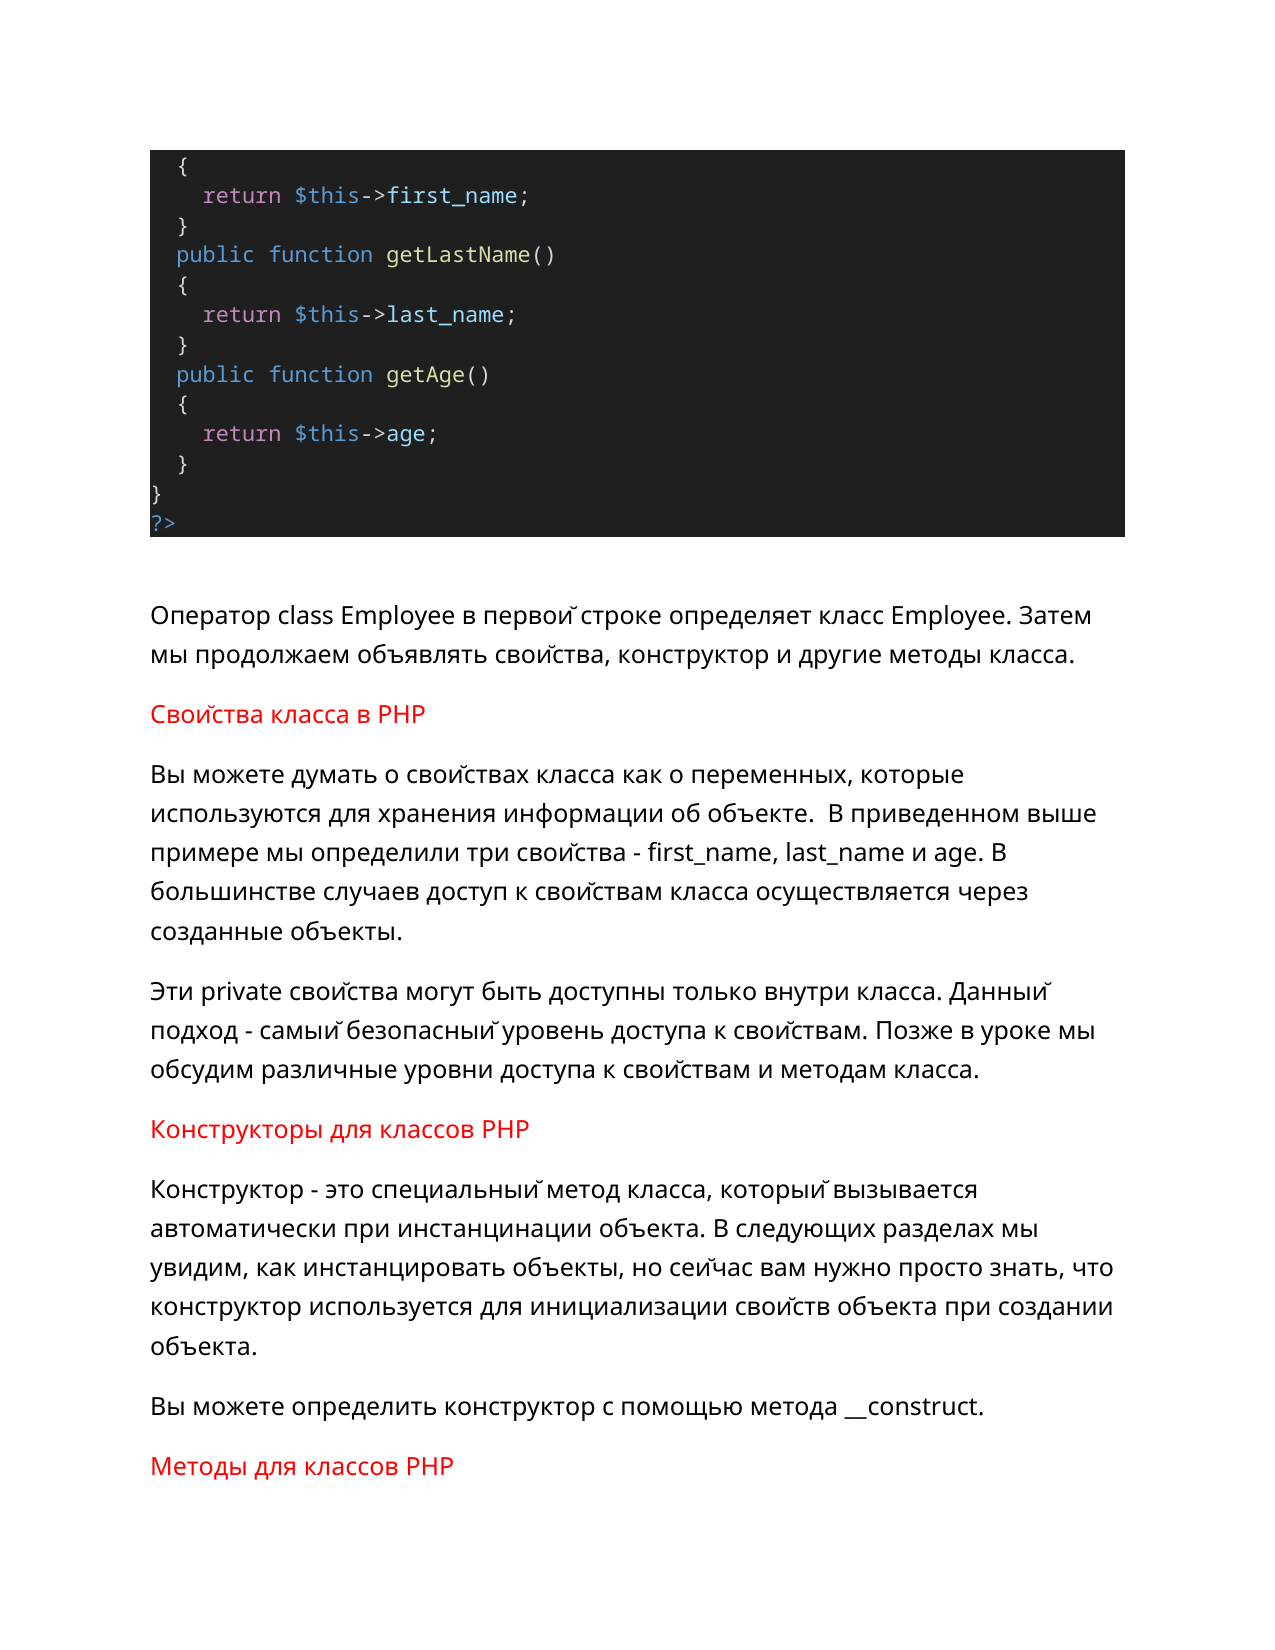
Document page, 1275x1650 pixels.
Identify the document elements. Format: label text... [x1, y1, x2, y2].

text } [150, 448, 1125, 478]
text return $this->last_name; [150, 299, 1125, 329]
text Конструктор - это специальный метод класса, который вызывается автоматически при инстанцинации объекта. В следующих разделах мы увидим, как инстанцировать объекты, но сейчас вам нужно просто знать, что конструктор используется для инициализации свойств объекта при создании объекта. [150, 1171, 1125, 1362]
text ?> [150, 507, 1125, 537]
text Методы для классов PHP [150, 1448, 1125, 1482]
text Вы можете думать о свойствах класса как о переменных, которые используются для хранения информации об объекте. В приведенном выше примере мы определили три свойства - first_name, last_name и age. В большинстве случаев доступ к свойствам класса осуществляется через созданные объекты. [150, 756, 1125, 947]
text Вы можете определить конструктор с помощью метода __construct. [150, 1388, 1125, 1422]
text Конструкторы для классов PHP [150, 1111, 1125, 1146]
text Эти private свойства могут быть доступны только внутри класса. Данный подход - самый безопасный уровень доступа к свойствам. Позже в уроке мы обсудим различные уровни доступа к свойствам и методам класса. [150, 973, 1125, 1086]
text { [150, 388, 1125, 418]
text Свойства класса в PHP [150, 696, 1125, 731]
text return $this->age; [150, 418, 1125, 448]
text } [150, 209, 1125, 239]
text { [150, 150, 1125, 180]
text public function getLastName() [150, 239, 1125, 269]
text Оператор class Employee в первой строке определяет класс Employee. Затем мы продолжаем объявлять свойства, конструктор и другие методы класса. [150, 597, 1125, 671]
text } [150, 478, 1125, 507]
text } [150, 329, 1125, 358]
text public function getAge() [150, 358, 1125, 388]
text return $this->first_name; [150, 180, 1125, 209]
text { [150, 269, 1125, 299]
